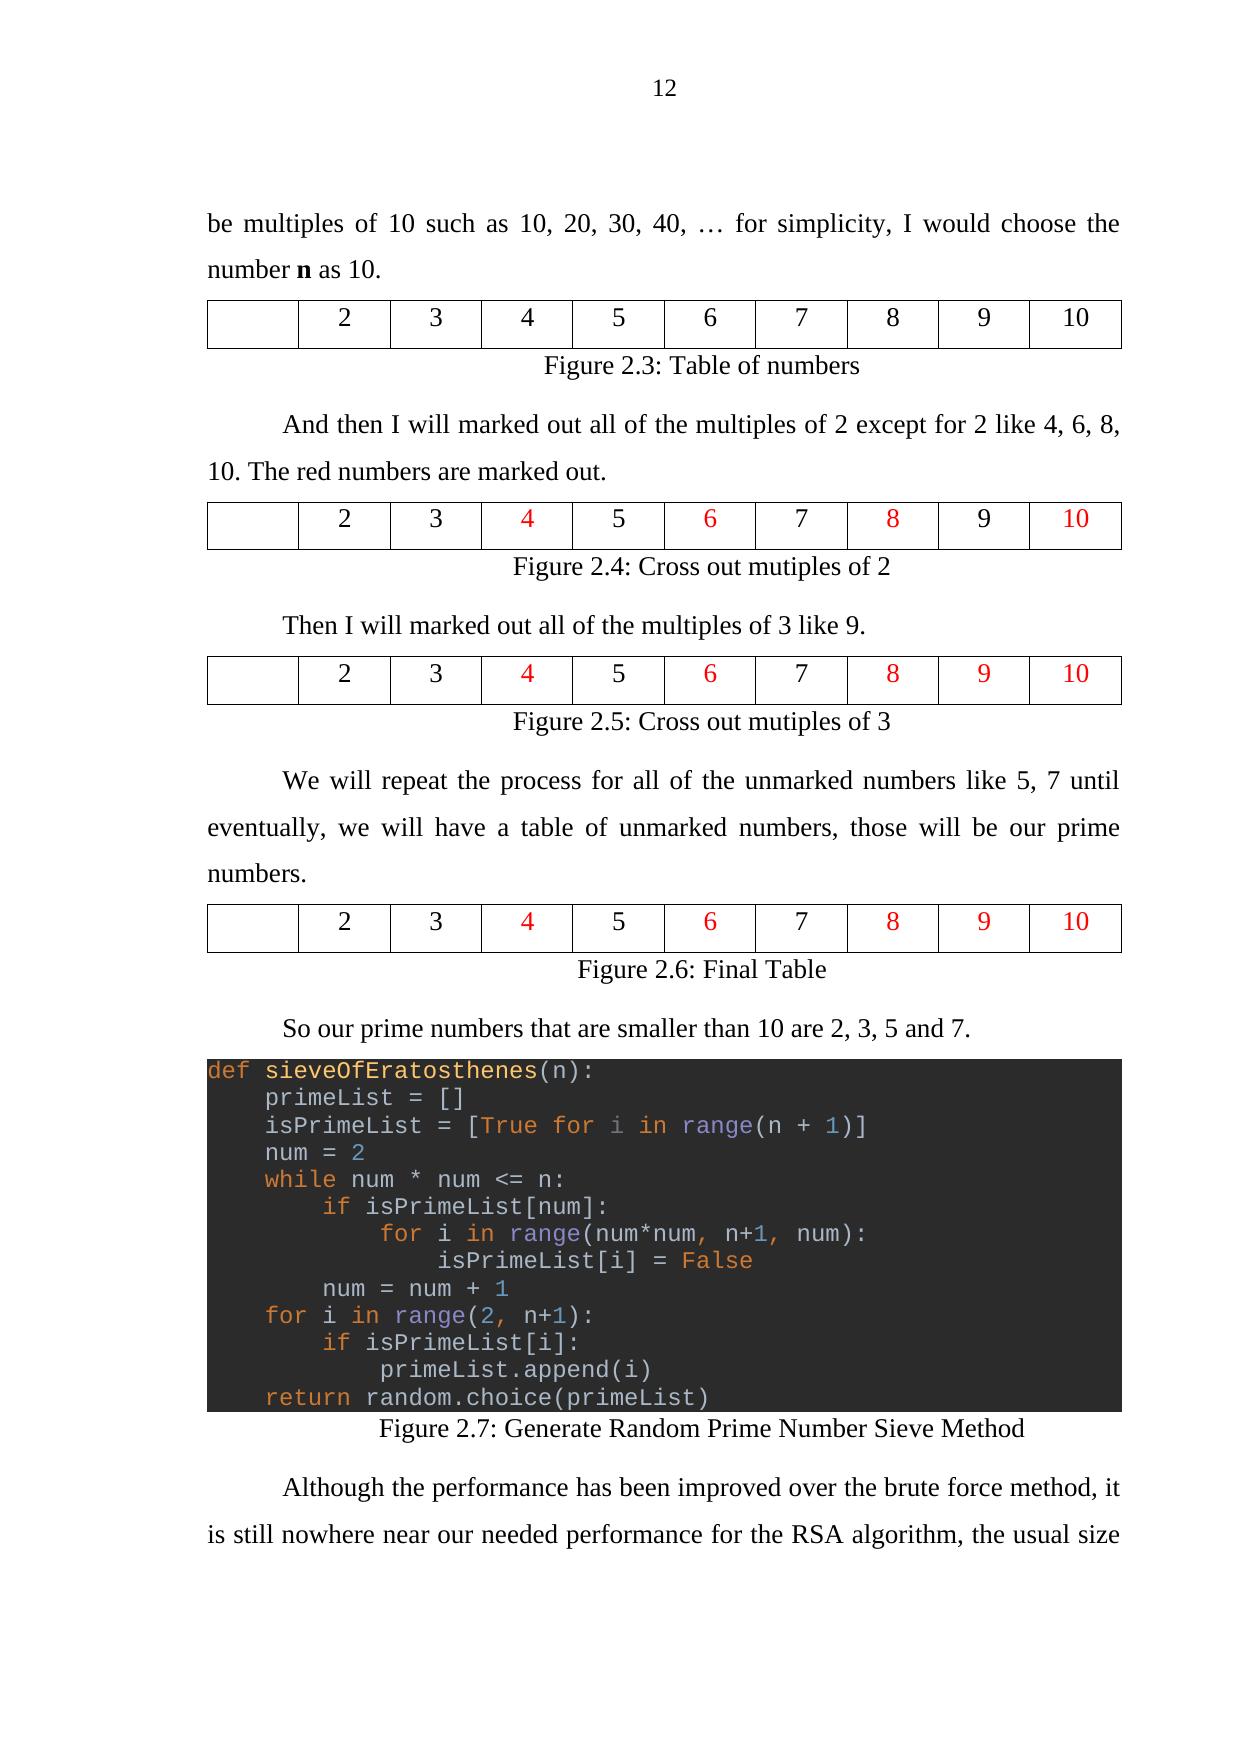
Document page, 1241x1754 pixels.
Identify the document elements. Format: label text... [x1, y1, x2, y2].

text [207, 1471, 1122, 1549]
table_header 2 [299, 905, 390, 952]
text So our prime numbers that are smaller than 10 are 2, 3, 5 and 7. [207, 1012, 1122, 1043]
table_header 3 [391, 301, 481, 348]
table_header [208, 301, 298, 348]
table_header [208, 503, 298, 549]
table_header 6 [665, 503, 755, 549]
table_header 9 [939, 301, 1029, 348]
table_header 7 [756, 301, 847, 348]
table_header 8 [848, 301, 938, 348]
table_header 5 [573, 503, 664, 549]
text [207, 207, 1122, 285]
table_header 3 [391, 503, 481, 549]
text Figure 2.6: Final Table [207, 953, 1122, 984]
table_header 4 [482, 905, 572, 952]
table_header 4 [482, 301, 572, 348]
table_header 2 [299, 301, 390, 348]
table_header [208, 905, 298, 952]
table_header 5 [573, 657, 664, 704]
table_header 9 [939, 503, 1029, 549]
table_header 8 [848, 905, 938, 952]
table_header 7 [756, 503, 847, 549]
text Figure 2.4: Cross out mutiples of 2 [207, 550, 1122, 581]
table_header 10 [1030, 905, 1121, 952]
table_header 6 [665, 657, 755, 704]
table_header 10 [1030, 657, 1121, 704]
table_header 4 [482, 657, 572, 704]
table_header 9 [939, 657, 1029, 704]
text Figure 2.7: Generate Random Prime Number Sieve Method [207, 1412, 1122, 1443]
table_header 6 [665, 905, 755, 952]
table_header 10 [1030, 503, 1121, 549]
table_header 8 [848, 657, 938, 704]
table_header 8 [848, 503, 938, 549]
text Figure 2.3: Table of numbers [207, 349, 1122, 380]
table_header 2 [299, 657, 390, 704]
text def sieveOfEratosthenes(n): primeList = [] isPrimeList = [True for i in range(n + 1)] num = 2 while num * num <= n: if isPrimeList[num]: for i in range(num*num, n+1, num): isPrimeList[i] = False num = num + 1 for i in range(2, n+1): if isPrimeList[i]: primeList.append(i) return random.choice(primeList) [207, 1059, 1122, 1412]
table_header 6 [665, 301, 755, 348]
text Then I will marked out all of the multiples of 3 like 9. [207, 609, 1122, 641]
table_header 7 [756, 657, 847, 704]
text Figure 2.5: Cross out mutiples of 3 [207, 705, 1122, 736]
text We will repeat the process for all of the unmarked numbers like 5, 7 until eventually, we will have a table of unmarked numbers, those will be our prime numbers. [207, 764, 1122, 888]
table_header 5 [573, 301, 664, 348]
table_header 7 [756, 905, 847, 952]
table_header 9 [939, 905, 1029, 952]
table_header 5 [573, 905, 664, 952]
text And then I will marked out all of the multiples of 2 except for 2 like 4, 6, 8, 10. The red numbers are marked out. [207, 408, 1122, 486]
table_header 10 [1030, 301, 1121, 348]
table_header 3 [391, 657, 481, 704]
table_header 3 [391, 905, 481, 952]
table_header [208, 657, 298, 704]
table_header 4 [482, 503, 572, 549]
table_header 2 [299, 503, 390, 549]
